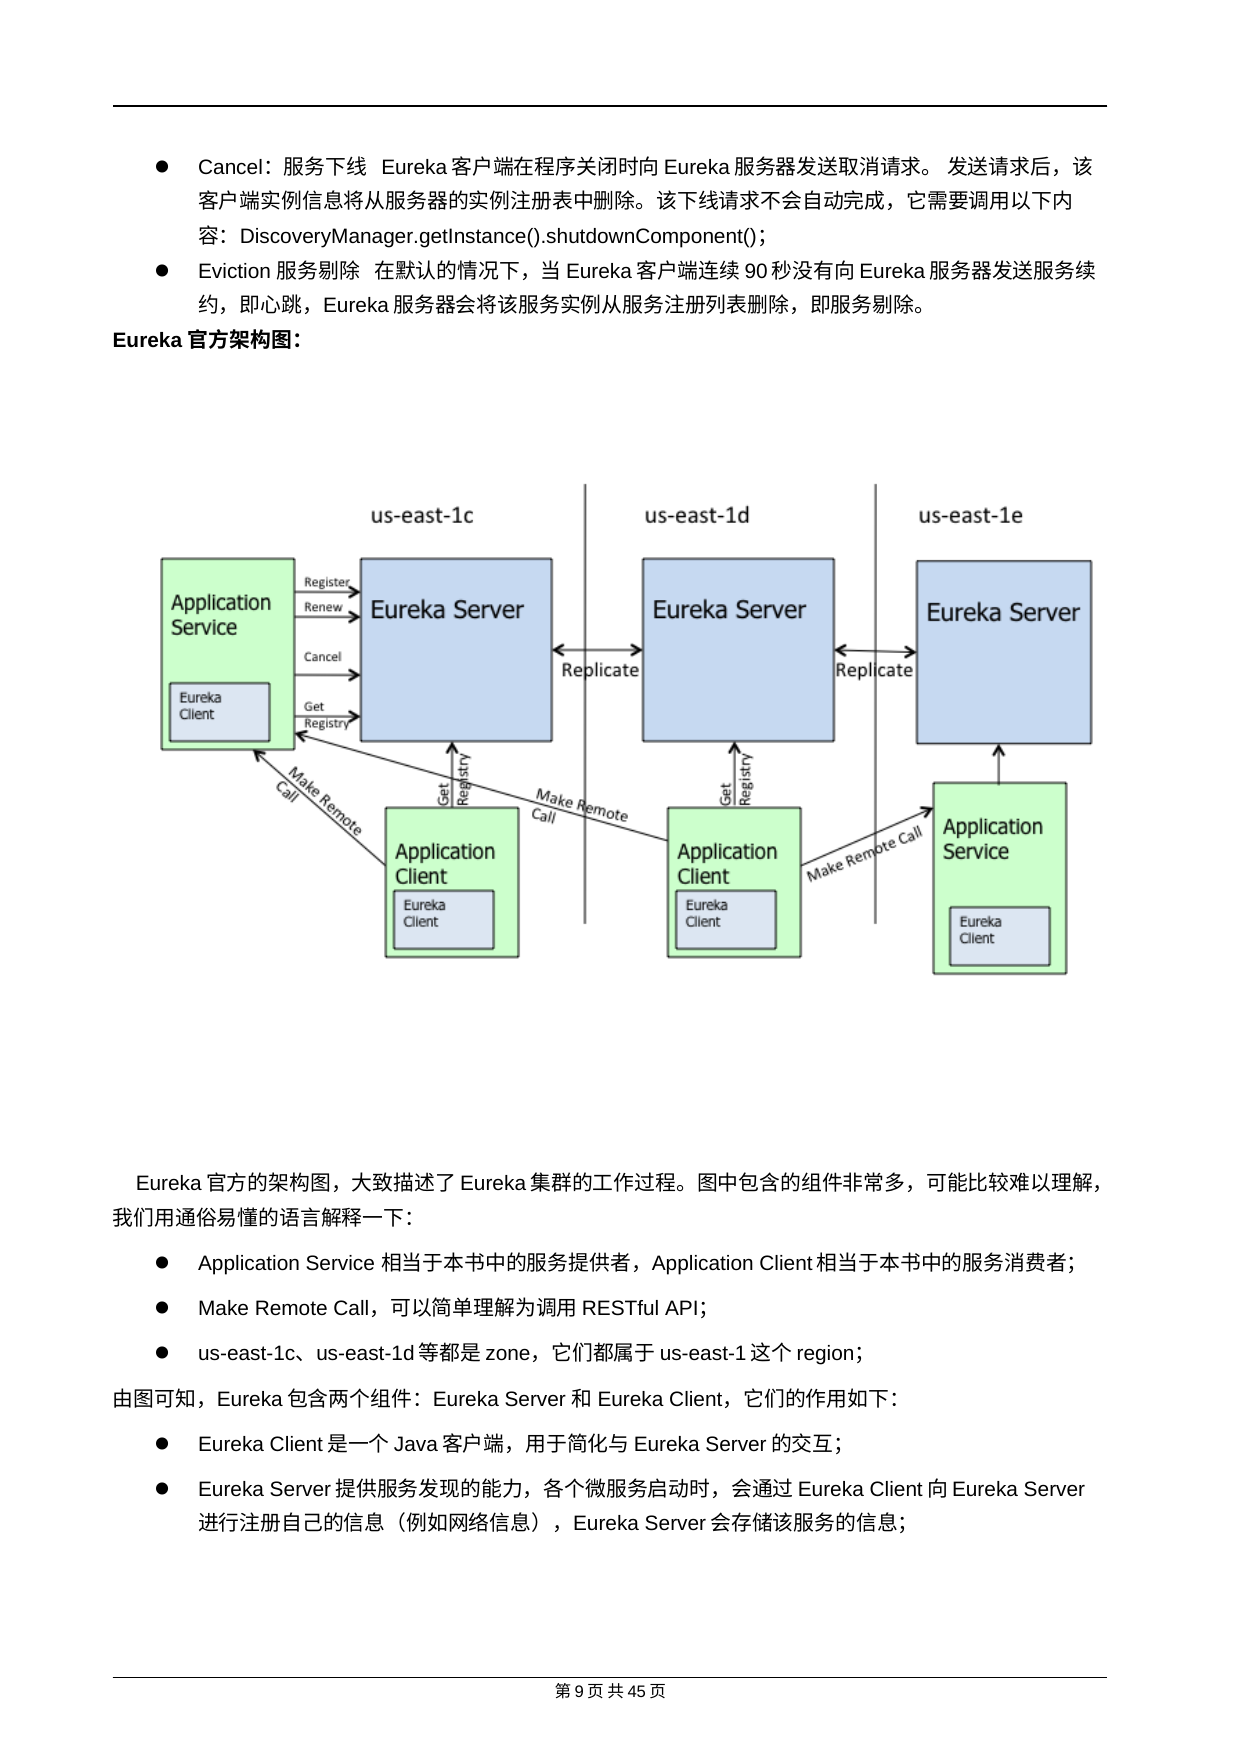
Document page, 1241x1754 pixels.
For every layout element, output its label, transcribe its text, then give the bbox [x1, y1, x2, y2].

text 由图可知，Eureka包含两个组件：Eureka Server 和 Eureka Client，它们的作用如下： [112, 1382, 1107, 1412]
list Eureka Client是一个Java客户端，用于简化与Eureka Server的交互； [154, 1427, 1107, 1457]
text Eureka官方的架构图，大致描述了Eureka集群的工作过程。图中包含的组件非常多，可能比较难以理解，我们用通俗易懂的语言解释一下： [112, 1167, 1107, 1232]
list Eviction 服务剔除 在默认的情况下，当Eureka客户端连续90秒没有向Eureka服务器发送服务续约，即心跳，Eureka服务器会将该服务实例从服务注册列表删除，即服务剔除。 [154, 254, 1107, 319]
list Eureka Server提供服务发现的能力，各个微服务启动时，会通过Eureka Client向Eureka Server进行注册自己的信息（例如网络信息），Eureka Server会存储该服务的信息； [154, 1472, 1107, 1537]
list Cancel：服务下线 Eureka客户端在程序关闭时向Eureka服务器发送取消请求。 发送请求后，该客户端实例信息将从服务器的实例注册表中删除。该下线请求不会自动完成，它需要调用以下内容：DiscoveryManager.getInstance().shutdownComponent()； [154, 150, 1107, 249]
picture [112, 368, 1108, 1115]
list Application Service 相当于本书中的服务提供者，Application Client相当于本书中的服务消费者； [154, 1246, 1107, 1277]
list Make Remote Call，可以简单理解为调用RESTful API； [154, 1292, 1107, 1322]
list us-east-1c、us-east-1d等都是zone，它们都属于us-east-1这个region； [154, 1337, 1107, 1367]
text Eureka 官方架构图： [112, 323, 1107, 354]
